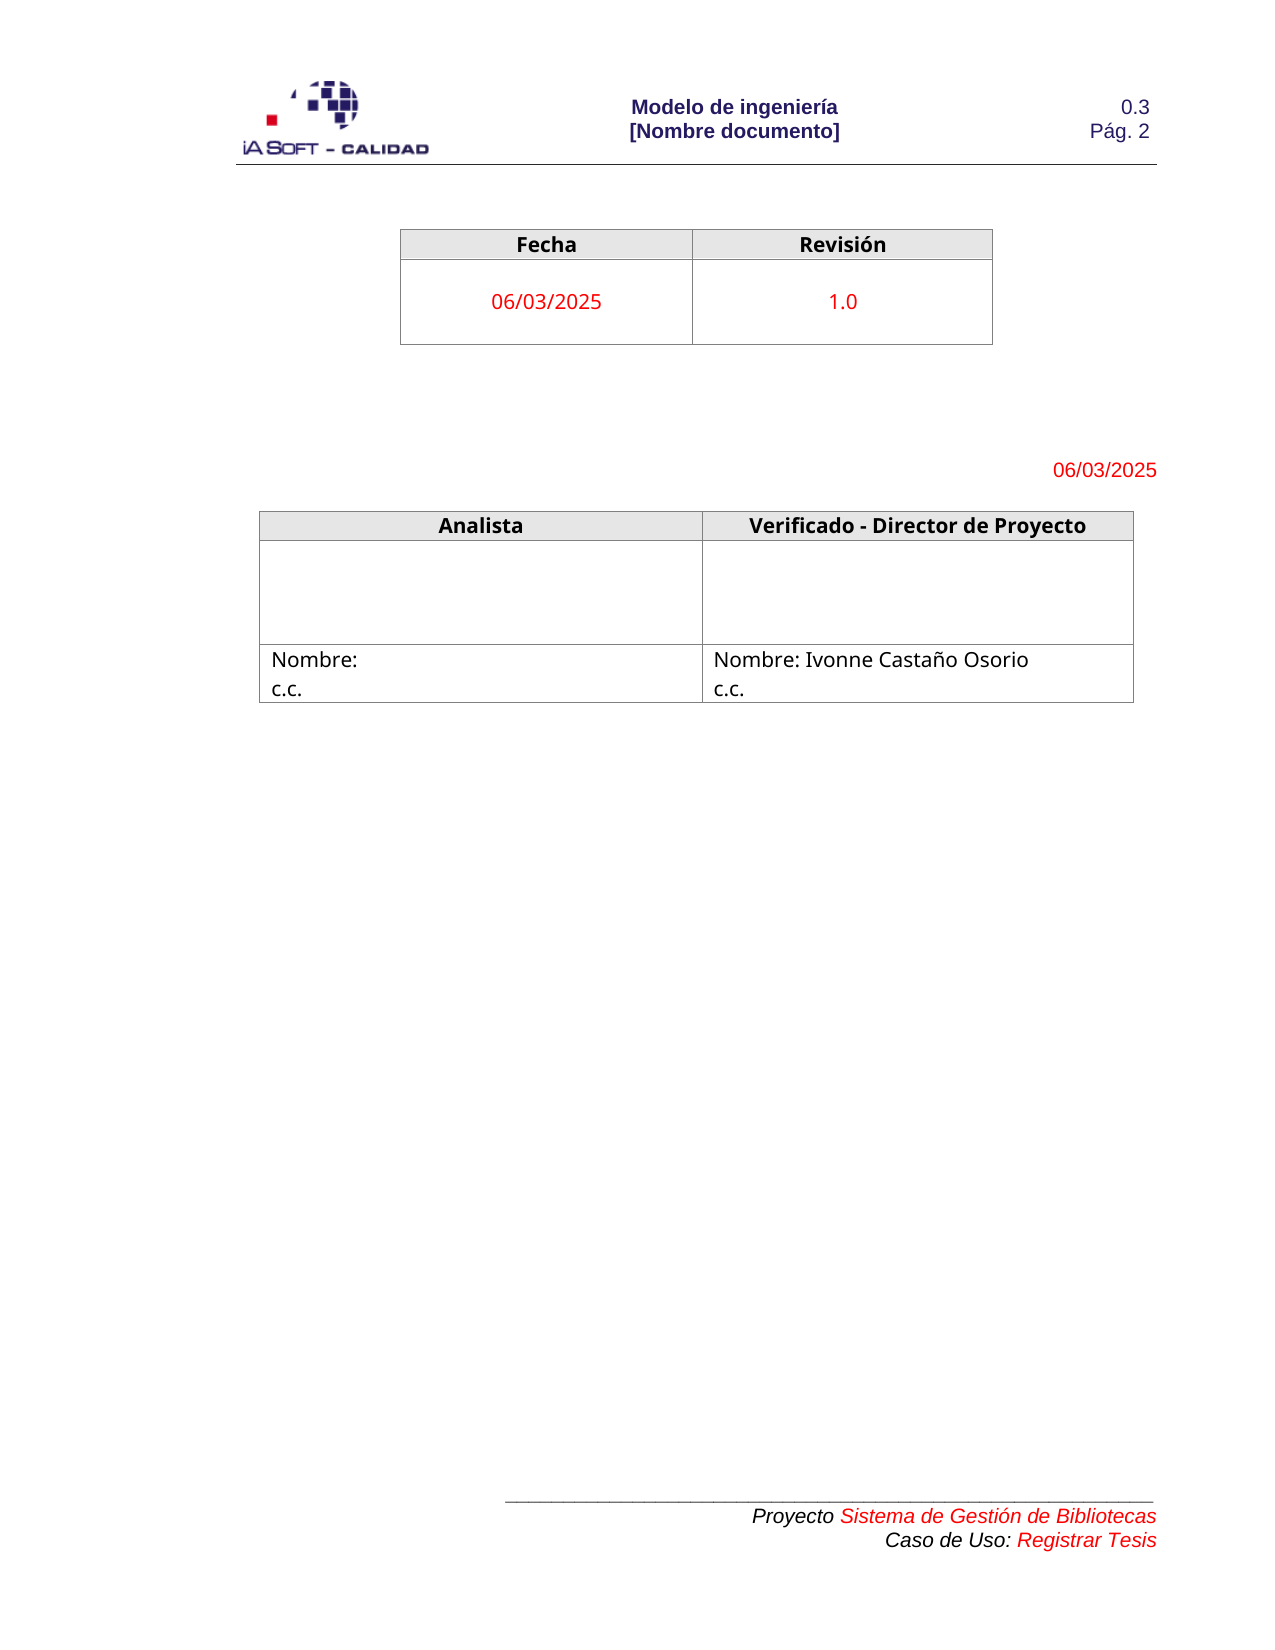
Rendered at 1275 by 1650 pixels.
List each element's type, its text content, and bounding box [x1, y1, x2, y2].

table_cell [260, 541, 702, 644]
table_header Fecha [401, 230, 692, 258]
picture [243, 81, 432, 158]
table_cell Nombre: Ivonne Castaño Osorio c.c. [703, 645, 1133, 702]
table_header Revisión [693, 230, 992, 258]
table_header Analista [260, 512, 702, 540]
table_cell 1.0 [693, 260, 992, 343]
table_cell [703, 541, 1133, 644]
table_header Verificado - Director de Proyecto [703, 512, 1133, 540]
table_cell Nombre: c.c. [260, 645, 702, 702]
list 06/03/2025 [536, 458, 1157, 482]
table_cell 06/03/2025 [401, 260, 692, 343]
